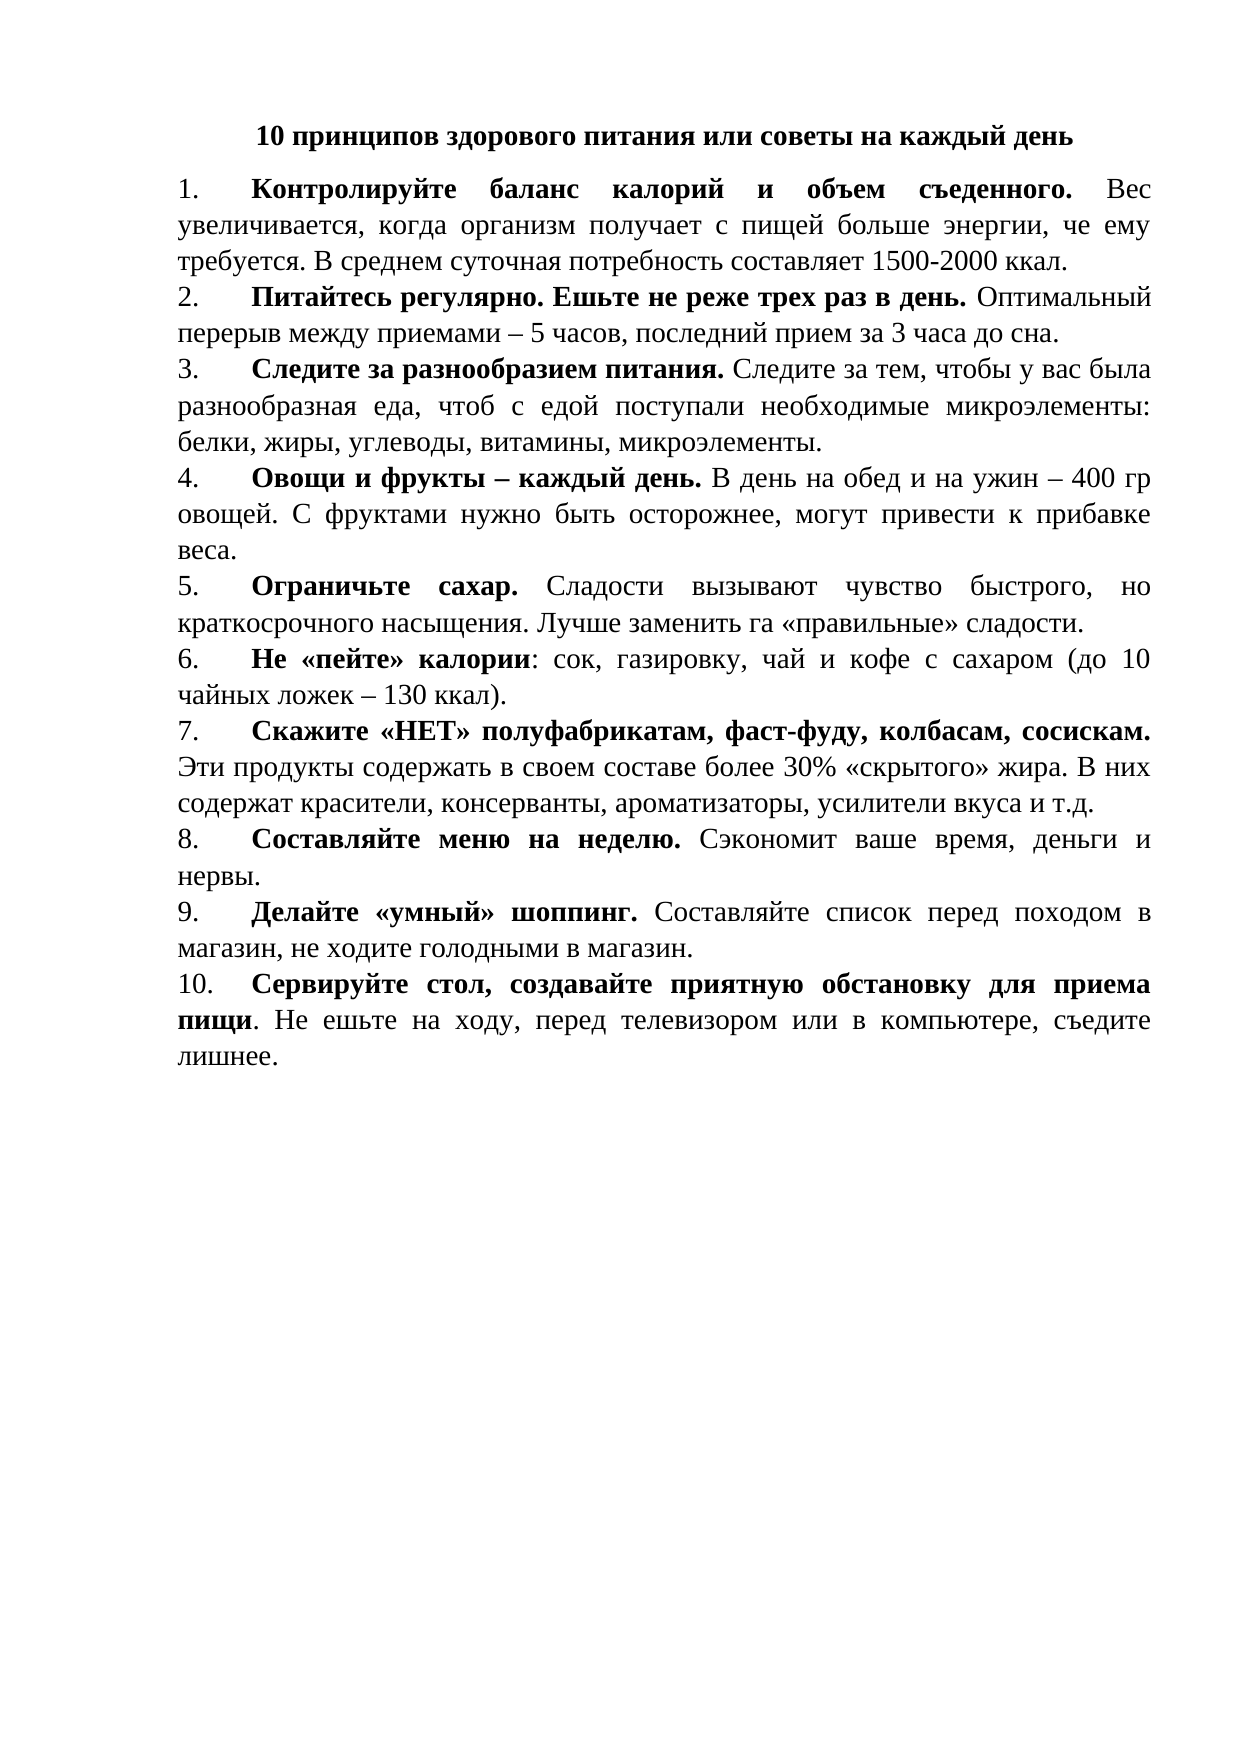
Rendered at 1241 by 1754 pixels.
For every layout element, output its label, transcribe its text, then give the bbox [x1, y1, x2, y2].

list Сервируйте стол, создавайте приятную обстановку для приема пищи. Не ешьте на ходу, перед телевизором или в компьютере, съедите лишнее. [177, 966, 1152, 1072]
list Питайтесь регулярно. Ешьте не реже трех раз в день. Оптимальный перерыв между приемами – 5 часов, последний прием за 3 часа до сна. [177, 279, 1152, 349]
list Скажите «НЕТ» полуфабрикатам, фаст-фуду, колбасам, сосискам. Эти продукты содержать в своем составе более 30% «скрытого» жира. В них содержат красители, консерванты, ароматизаторы, усилители вкуса и т.д. [177, 713, 1152, 819]
list Контролируйте баланс калорий и объем съеденного. Вес увеличивается, когда организм получает с пищей больше энергии, че ему требуется. В среднем суточная потребность составляет 1500-2000 ккал. [177, 171, 1152, 277]
list Составляйте меню на неделю. Сэкономит ваше время, деньги и нервы. [177, 822, 1152, 891]
list Овощи и фрукты – каждый день. В день на обед и на ужин – 400 гр овощей. С фруктами нужно быть осторожнее, могут привести к прибавке веса. [177, 460, 1152, 566]
text 10 принципов здорового питания или советы на каждый день [177, 118, 1152, 152]
list Делайте «умный» шоппинг. Составляйте список перед походом в магазин, не ходите голодными в магазин. [177, 894, 1152, 963]
list Ограничьте сахар. Сладости вызывают чувство быстрого, но краткосрочного насыщения. Лучше заменить га «правильные» сладости. [177, 568, 1152, 638]
list Следите за разнообразием питания. Следите за тем, чтобы у вас была разнообразная еда, чтоб с едой поступали необходимые микроэлементы: белки, жиры, углеводы, витамины, микроэлементы. [177, 352, 1152, 457]
list Не «пейте» калории: сок, газировку, чай и кофе с сахаром (до 10 чайных ложек – 130 ккал). [177, 641, 1152, 711]
